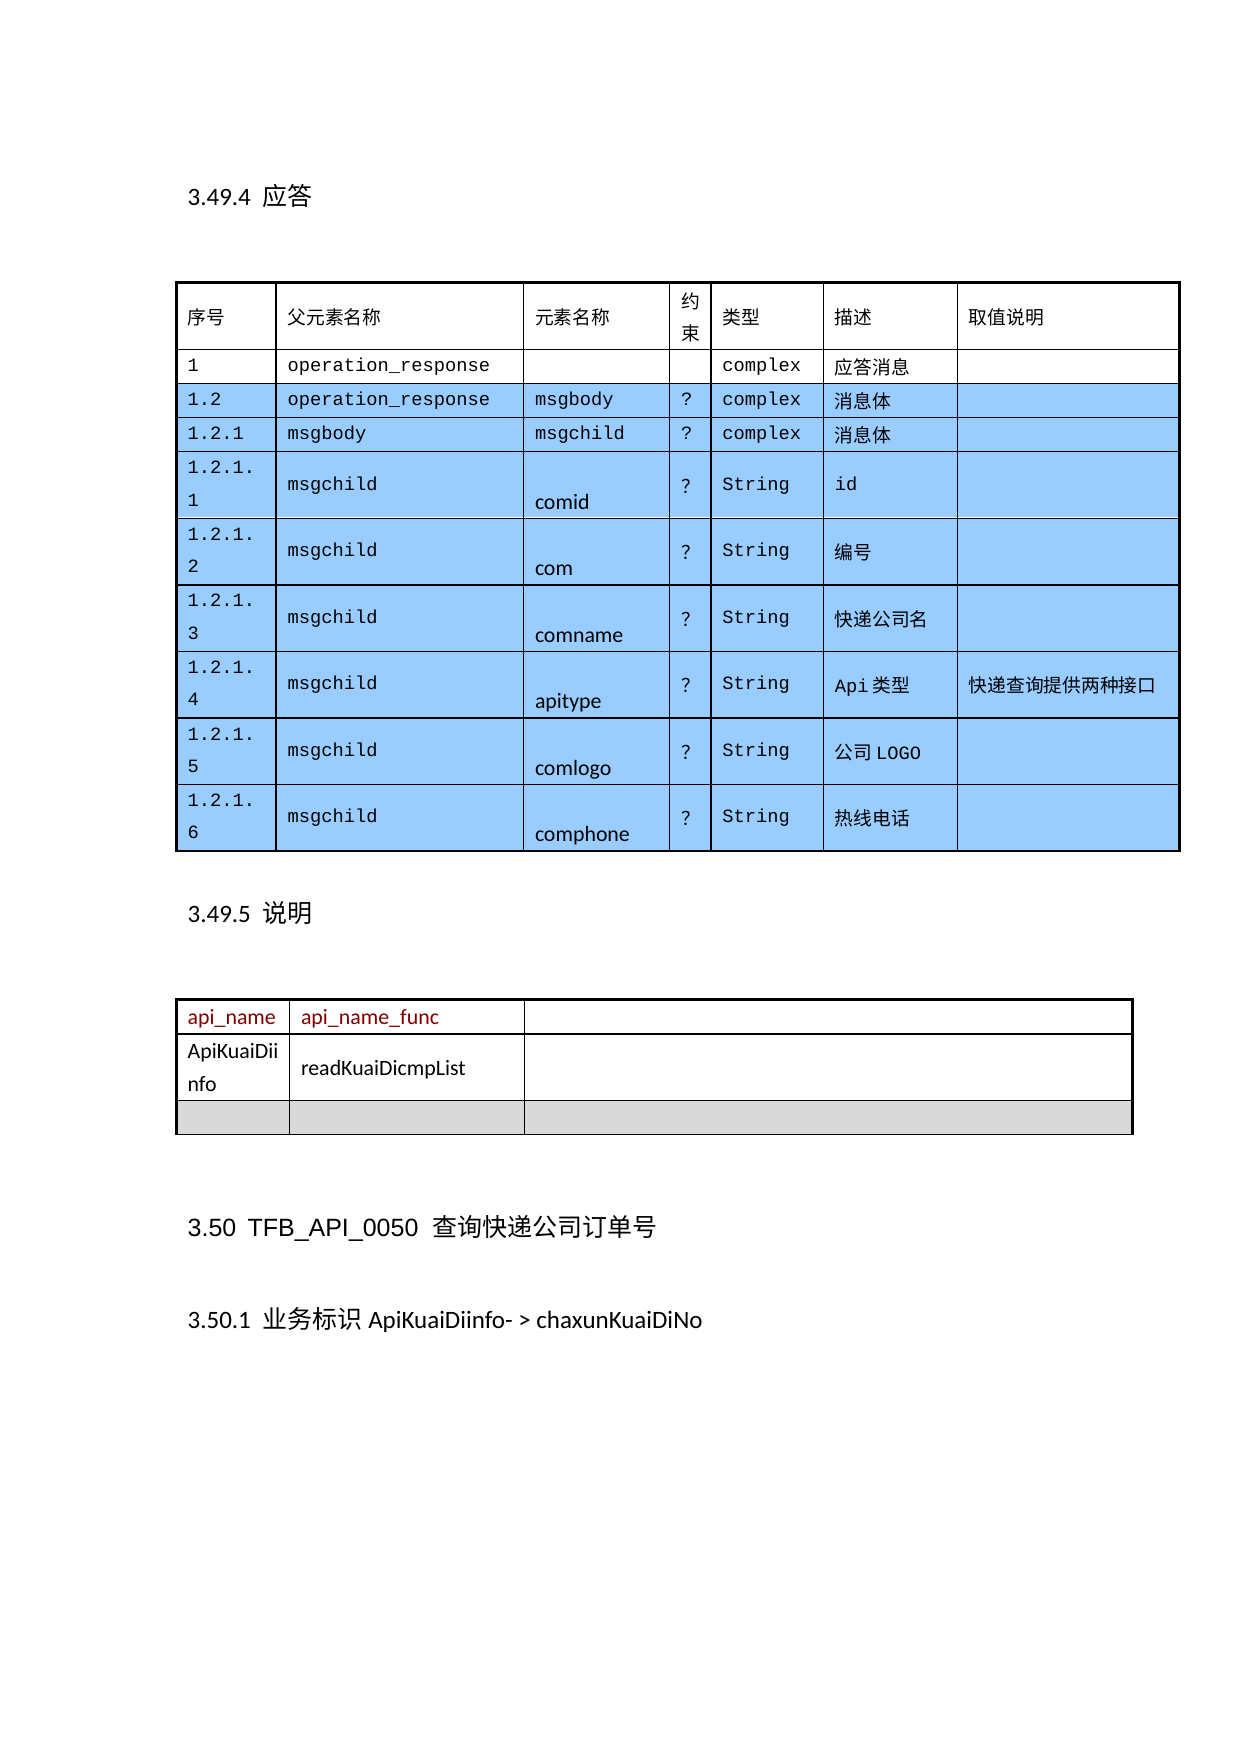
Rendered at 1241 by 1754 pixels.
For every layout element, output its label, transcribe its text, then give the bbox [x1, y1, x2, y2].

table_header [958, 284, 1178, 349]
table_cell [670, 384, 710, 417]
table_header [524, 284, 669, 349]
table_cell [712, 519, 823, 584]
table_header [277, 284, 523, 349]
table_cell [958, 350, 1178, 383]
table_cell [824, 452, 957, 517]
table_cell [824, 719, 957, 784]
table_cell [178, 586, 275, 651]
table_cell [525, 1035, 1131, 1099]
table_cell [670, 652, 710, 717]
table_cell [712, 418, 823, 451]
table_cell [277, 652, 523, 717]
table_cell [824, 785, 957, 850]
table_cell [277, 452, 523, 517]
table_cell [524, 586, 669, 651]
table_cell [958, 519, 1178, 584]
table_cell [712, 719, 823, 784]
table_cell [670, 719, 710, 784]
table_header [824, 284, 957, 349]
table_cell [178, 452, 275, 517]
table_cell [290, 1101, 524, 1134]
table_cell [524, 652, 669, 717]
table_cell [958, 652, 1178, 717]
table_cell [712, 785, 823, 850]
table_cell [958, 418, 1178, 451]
subtitle TFB_API_0050 查询快递公司订单号 [187, 1193, 1053, 1258]
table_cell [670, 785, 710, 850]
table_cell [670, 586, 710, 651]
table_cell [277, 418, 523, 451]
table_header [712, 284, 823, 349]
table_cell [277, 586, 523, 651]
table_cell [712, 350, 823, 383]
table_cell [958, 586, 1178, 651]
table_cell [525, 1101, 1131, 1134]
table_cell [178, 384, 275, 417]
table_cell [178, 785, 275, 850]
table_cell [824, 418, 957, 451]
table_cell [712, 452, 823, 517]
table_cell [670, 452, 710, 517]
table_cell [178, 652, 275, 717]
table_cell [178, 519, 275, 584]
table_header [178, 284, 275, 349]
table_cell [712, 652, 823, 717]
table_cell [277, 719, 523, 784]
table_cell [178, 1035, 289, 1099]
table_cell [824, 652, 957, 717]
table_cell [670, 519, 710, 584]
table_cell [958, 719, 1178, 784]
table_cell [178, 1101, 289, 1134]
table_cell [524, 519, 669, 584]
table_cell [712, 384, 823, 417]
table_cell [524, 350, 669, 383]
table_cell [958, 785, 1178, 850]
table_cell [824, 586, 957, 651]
subtitle 说明 [187, 879, 1053, 944]
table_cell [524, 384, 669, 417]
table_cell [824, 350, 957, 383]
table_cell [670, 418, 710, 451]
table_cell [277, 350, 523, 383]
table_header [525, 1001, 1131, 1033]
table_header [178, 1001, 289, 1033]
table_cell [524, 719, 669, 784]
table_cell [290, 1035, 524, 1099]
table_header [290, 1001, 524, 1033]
subtitle 应答 [187, 162, 1053, 227]
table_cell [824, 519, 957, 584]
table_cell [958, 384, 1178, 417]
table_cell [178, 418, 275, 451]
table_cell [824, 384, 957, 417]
subtitle 业务标识 ApiKuaiDiinfo- > chaxunKuaiDiNo [187, 1285, 1053, 1350]
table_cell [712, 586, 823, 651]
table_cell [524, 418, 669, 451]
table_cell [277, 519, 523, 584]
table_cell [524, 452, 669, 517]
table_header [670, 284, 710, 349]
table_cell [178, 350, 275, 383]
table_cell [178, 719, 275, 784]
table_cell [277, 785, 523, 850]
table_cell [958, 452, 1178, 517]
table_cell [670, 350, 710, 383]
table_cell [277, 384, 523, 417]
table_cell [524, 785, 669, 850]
